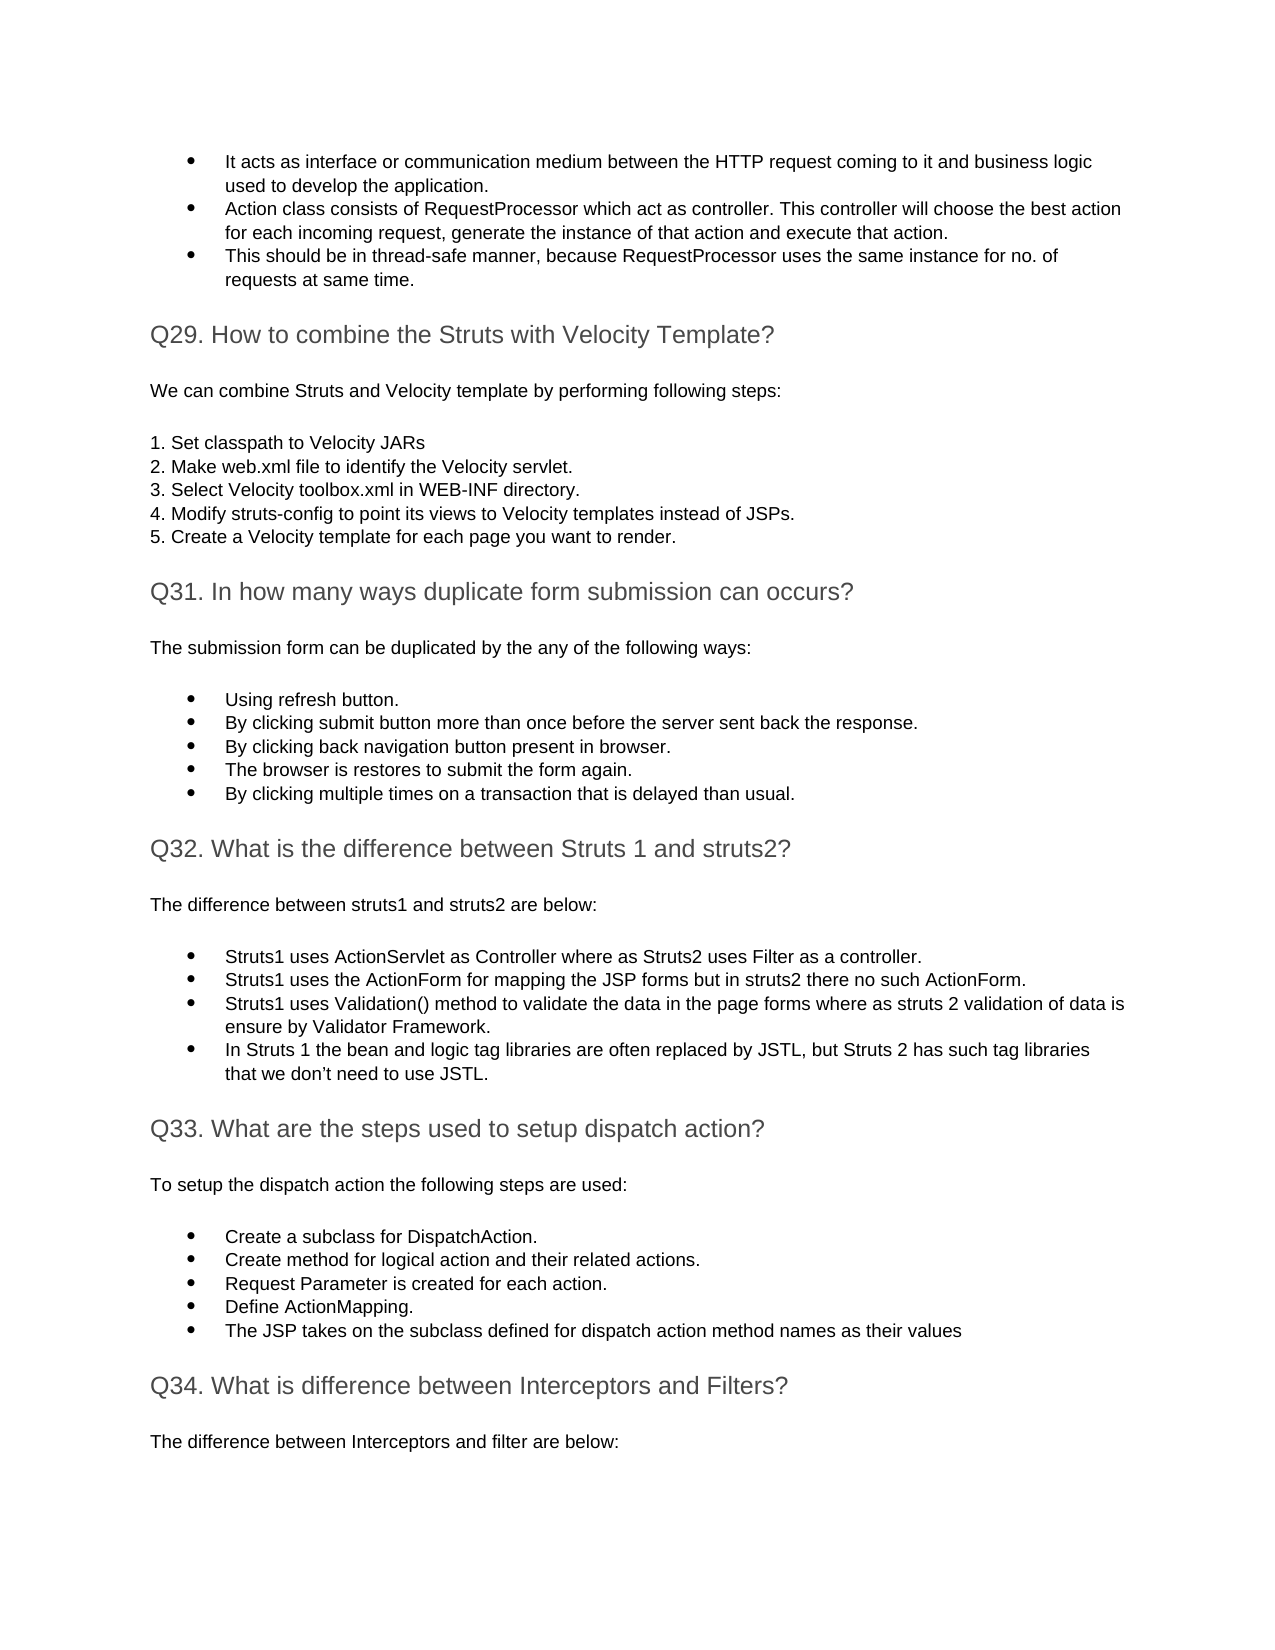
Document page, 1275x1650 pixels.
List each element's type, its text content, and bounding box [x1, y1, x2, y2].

text The difference between Interceptors and filter are below: [150, 1429, 1125, 1452]
subtitle Q29. How to combine the Struts with Velocity Template? [150, 320, 1125, 348]
subtitle Q33. What are the steps used to setup dispatch action? [150, 1114, 1125, 1143]
list Struts1 uses the ActionForm for mapping the JSP forms but in struts2 there no such ActionForm. [187, 967, 1125, 991]
text The difference between struts1 and struts2 are below: [150, 891, 1125, 915]
text We can combine Struts and Velocity template by performing following steps: [150, 378, 1125, 401]
list The browser is restores to submit the form again. [187, 757, 1125, 781]
subtitle Q32. What is the difference between Struts 1 and struts2? [150, 833, 1125, 862]
list By clicking submit button more than once before the server sent back the response. [187, 711, 1125, 734]
list Struts1 uses ActionServlet as Controller where as Struts2 uses Filter as a controller. [187, 944, 1125, 967]
list Action class consists of RequestProcessor which act as controller. This controller will choose the best action for each incoming request, generate the instance of that action and execute that action. [187, 197, 1125, 244]
text 1. Set classpath to Velocity JARs 2. Make web.xml file to identify the Velocity servlet. 3. Select Velocity toolbox.xml in WEB-INF directory. 4. Modify struts-config to point its views to Velocity templates instead of JSPs. 5. Create a Velocity template for each page you want to render. [150, 430, 1125, 547]
subtitle Q31. In how many ways duplicate form submission can occurs? [150, 577, 1125, 605]
list By clicking multiple times on a transaction that is delayed than usual. [187, 781, 1125, 804]
text The submission form can be duplicated by the any of the following ways: [150, 634, 1125, 658]
subtitle Q34. What is difference between Interceptors and Filters? [150, 1371, 1125, 1399]
list This should be in thread-safe manner, because RequestProcessor uses the same instance for no. of requests at same time. [187, 244, 1125, 291]
list In Struts 1 the bean and logic tag libraries are often replaced by JSTL, but Struts 2 has such tag libraries that we don’t need to use JSTL. [187, 1038, 1125, 1085]
list Create a subclass for DispatchAction. [187, 1224, 1125, 1248]
list Request Parameter is created for each action. [187, 1271, 1125, 1295]
list The JSP takes on the subclass defined for dispatch action method names as their values [187, 1318, 1125, 1342]
list Using refresh button. [187, 687, 1125, 711]
list Define ActionMapping. [187, 1295, 1125, 1318]
list By clicking back navigation button present in browser. [187, 734, 1125, 757]
list Struts1 uses Validation() method to validate the data in the page forms where as struts 2 validation of data is ensure by Validator Framework. [187, 991, 1125, 1038]
text To setup the dispatch action the following steps are used: [150, 1172, 1125, 1195]
list It acts as interface or communication medium between the HTTP request coming to it and business logic used to develop the application. [187, 150, 1125, 197]
list Create method for logical action and their related actions. [187, 1248, 1125, 1271]
